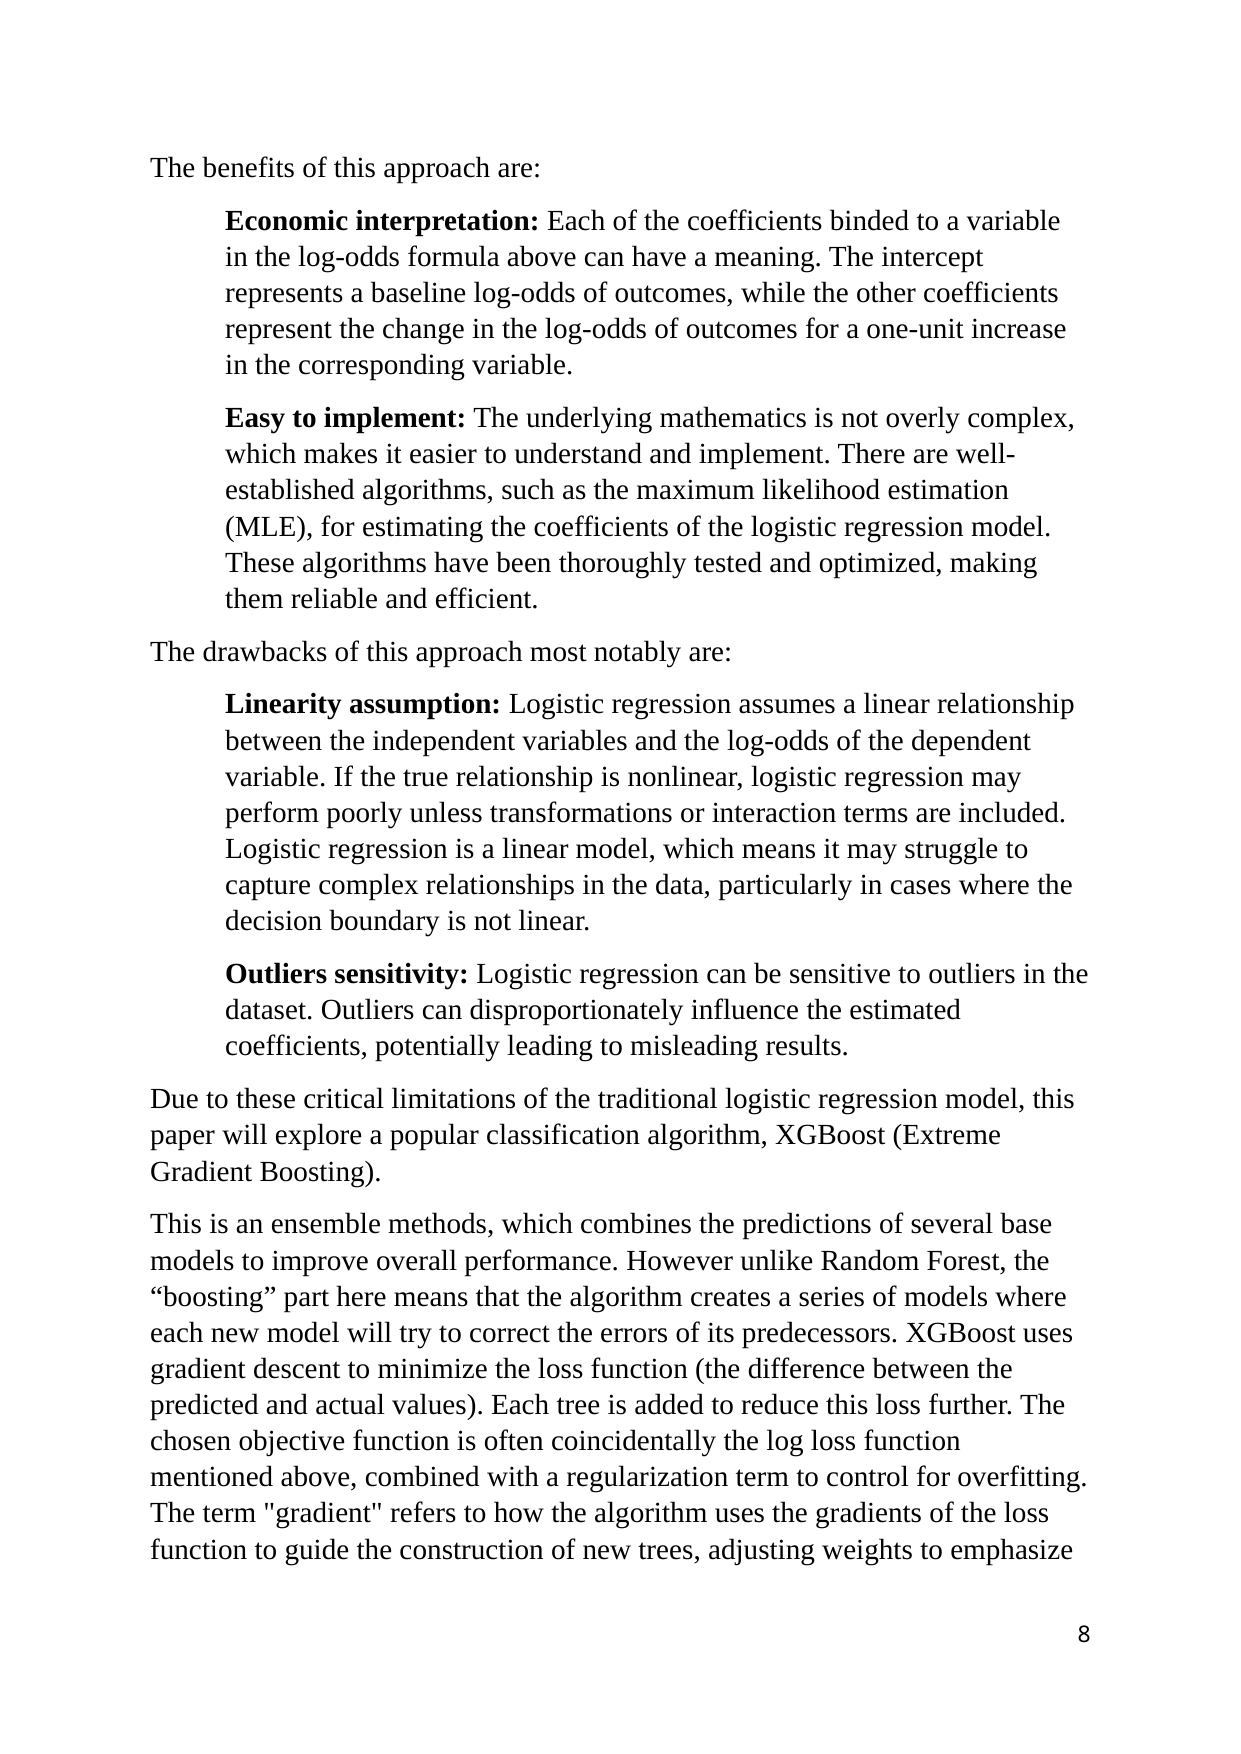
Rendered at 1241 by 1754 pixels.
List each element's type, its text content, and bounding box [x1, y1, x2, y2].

text Economic interpretation: Each of the coefficients binded to a variable in the log-odds formula above can have a meaning. The intercept represents a baseline log-odds of outcomes, while the other coefficients represent the change in the log-odds of outcomes for a one-unit increase in the corresponding variable. [225, 203, 1090, 381]
text Linearity assumption: Logistic regression assumes a linear relationship between the independent variables and the log-odds of the dependent variable. If the true relationship is nonlinear, logistic regression may perform poorly unless transformations or interaction terms are included. Logistic regression is a linear model, which means it may struggle to capture complex relationships in the data, particularly in cases where the decision boundary is not linear. [225, 687, 1090, 937]
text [150, 1206, 1090, 1565]
text The benefits of this approach are: [150, 150, 1090, 183]
text The drawbacks of this approach most notably are: [150, 634, 1090, 667]
text Easy to implement: The underlying mathematics is not overly complex, which makes it easier to understand and implement. There are well-established algorithms, such as the maximum likelihood estimation (MLE), for estimating the coefficients of the logistic regression model. These algorithms have been thoroughly tested and optimized, making them reliable and efficient. [225, 400, 1090, 614]
text Outliers sensitivity: Logistic regression can be sensitive to outliers in the dataset. Outliers can disproportionately influence the estimated coefficients, potentially leading to misleading results. [225, 956, 1090, 1062]
text Due to these critical limitations of the traditional logistic regression model, this paper will explore a popular classification algorithm, XGBoost (Extreme Gradient Boosting). [150, 1081, 1090, 1187]
